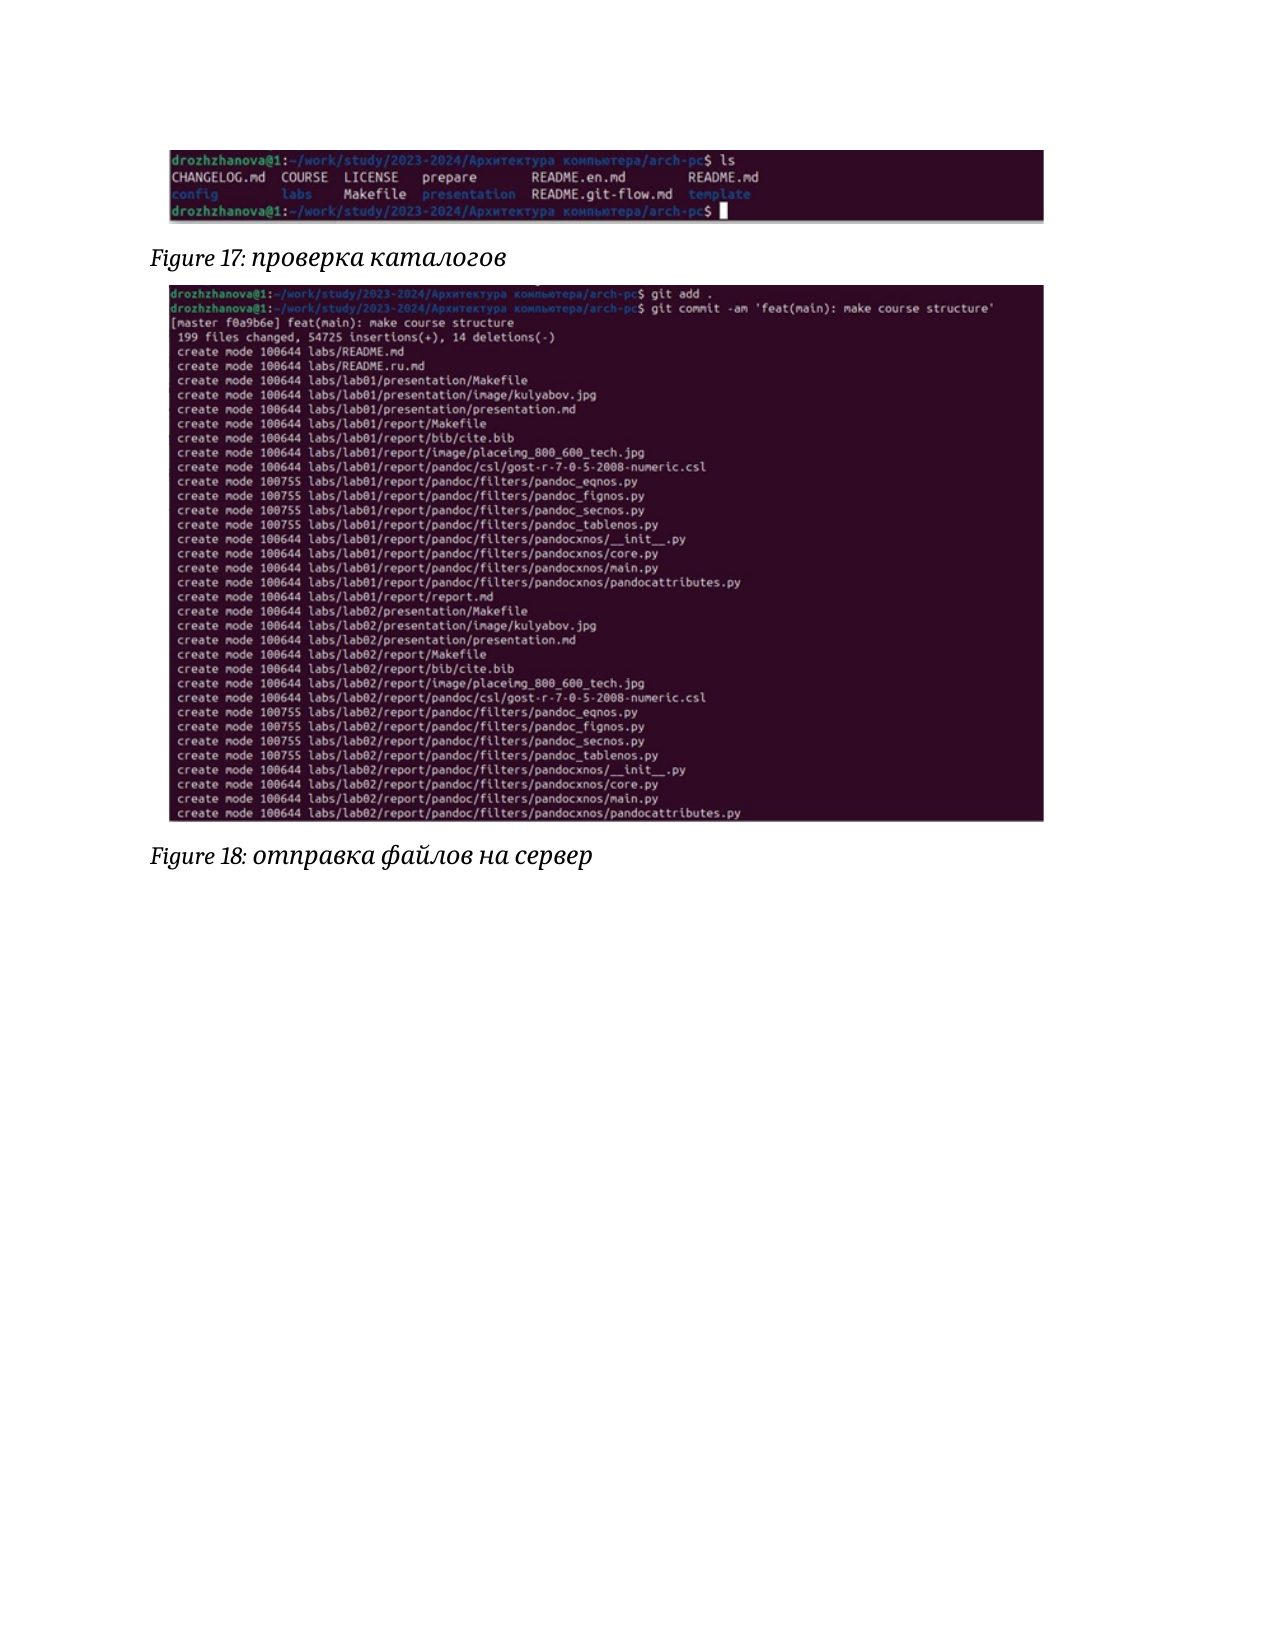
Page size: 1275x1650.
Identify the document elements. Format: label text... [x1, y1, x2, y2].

text Figure 18: отправка файлов на сервер [150, 842, 1125, 871]
picture [168, 150, 1044, 224]
picture [168, 285, 1044, 822]
text Figure 17: проверка каталогов [150, 244, 1125, 273]
